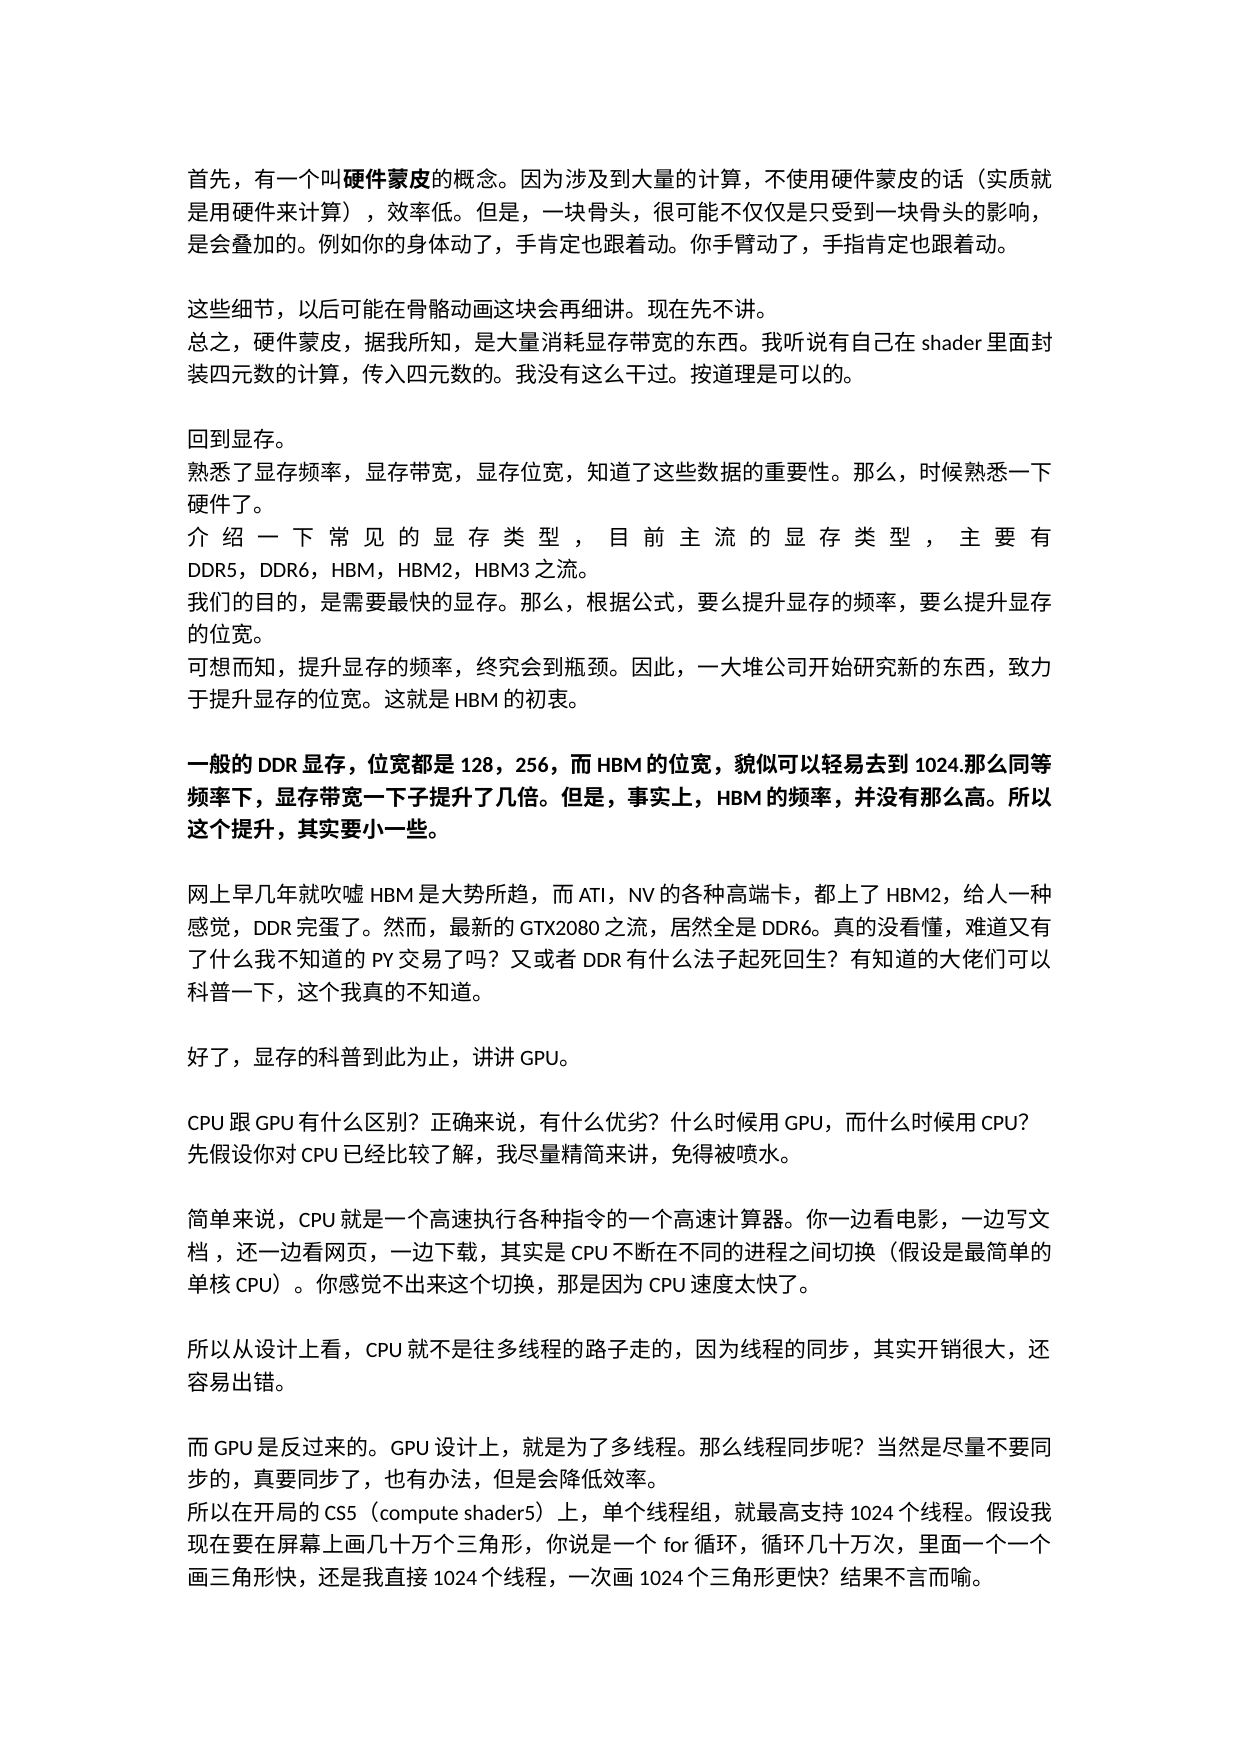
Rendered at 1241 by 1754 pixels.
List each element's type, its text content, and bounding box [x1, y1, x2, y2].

text 回到显存。 [187, 422, 1053, 454]
text CPU跟GPU有什么区别？正确来说，有什么优劣？什么时候用GPU，而什么时候用CPU？ [187, 1104, 1053, 1137]
text 我们的目的，是需要最快的显存。那么，根据公式，要么提升显存的频率，要么提升显存的位宽。 [187, 584, 1053, 649]
text 所以在开局的CS5（compute shader5）上，单个线程组，就最高支持1024个线程。假设我现在要在屏幕上画几十万个三角形，你说是一个for循环，循环几十万次，里面一个一个画三角形快，还是我直接1024个线程，一次画1024个三角形更快？结果不言而喻。 [187, 1494, 1053, 1592]
text 这些细节，以后可能在骨骼动画这块会再细讲。现在先不讲。 [187, 292, 1053, 324]
text 介绍一下常见的显存类型，目前主流的显存类型，主要有DDR5，DDR6，HBM，HBM2，HBM3之流。 [187, 519, 1053, 584]
text 好了，显存的科普到此为止，讲讲GPU。 [187, 1039, 1053, 1072]
text 所以从设计上看，CPU就不是往多线程的路子走的，因为线程的同步，其实开销很大，还容易出错。 [187, 1332, 1053, 1397]
text 可想而知，提升显存的频率，终究会到瓶颈。因此，一大堆公司开始研究新的东西，致力于提升显存的位宽。这就是HBM的初衷。 [187, 649, 1053, 714]
text 熟悉了显存频率，显存带宽，显存位宽，知道了这些数据的重要性。那么，时候熟悉一下硬件了。 [187, 454, 1053, 519]
text 一般的DDR显存，位宽都是128，256，而HBM的位宽，貌似可以轻易去到1024.那么同等频率下，显存带宽一下子提升了几倍。但是，事实上，HBM的频率，并没有那么高。所以这个提升，其实要小一些。 [187, 747, 1053, 844]
text 网上早几年就吹嘘HBM是大势所趋，而ATI，NV的各种高端卡，都上了HBM2，给人一种感觉，DDR完蛋了。然而，最新的GTX2080之流，居然全是DDR6。真的没看懂，难道又有了什么我不知道的PY交易了吗？又或者DDR有什么法子起死回生？有知道的大佬们可以科普一下，这个我真的不知道。 [187, 877, 1053, 1007]
text 先假设你对CPU已经比较了解，我尽量精简来讲，免得被喷水。 [187, 1137, 1053, 1169]
text 简单来说，CPU就是一个高速执行各种指令的一个高速计算器。你一边看电影，一边写文档 ，还一边看网页，一边下载，其实是CPU不断在不同的进程之间切换（假设是最简单的单核CPU）。你感觉不出来这个切换，那是因为CPU速度太快了。 [187, 1202, 1053, 1299]
text 首先，有一个叫硬件蒙皮的概念。因为涉及到大量的计算，不使用硬件蒙皮的话（实质就是用硬件来计算），效率低。但是，一块骨头，很可能不仅仅是只受到一块骨头的影响，是会叠加的。例如你的身体动了，手肯定也跟着动。你手臂动了，手指肯定也跟着动。 [187, 162, 1053, 259]
text 而GPU是反过来的。GPU设计上，就是为了多线程。那么线程同步呢？当然是尽量不要同步的，真要同步了，也有办法，但是会降低效率。 [187, 1429, 1053, 1494]
text 总之，硬件蒙皮，据我所知，是大量消耗显存带宽的东西。我听说有自己在shader里面封装四元数的计算，传入四元数的。我没有这么干过。按道理是可以的。 [187, 324, 1053, 389]
